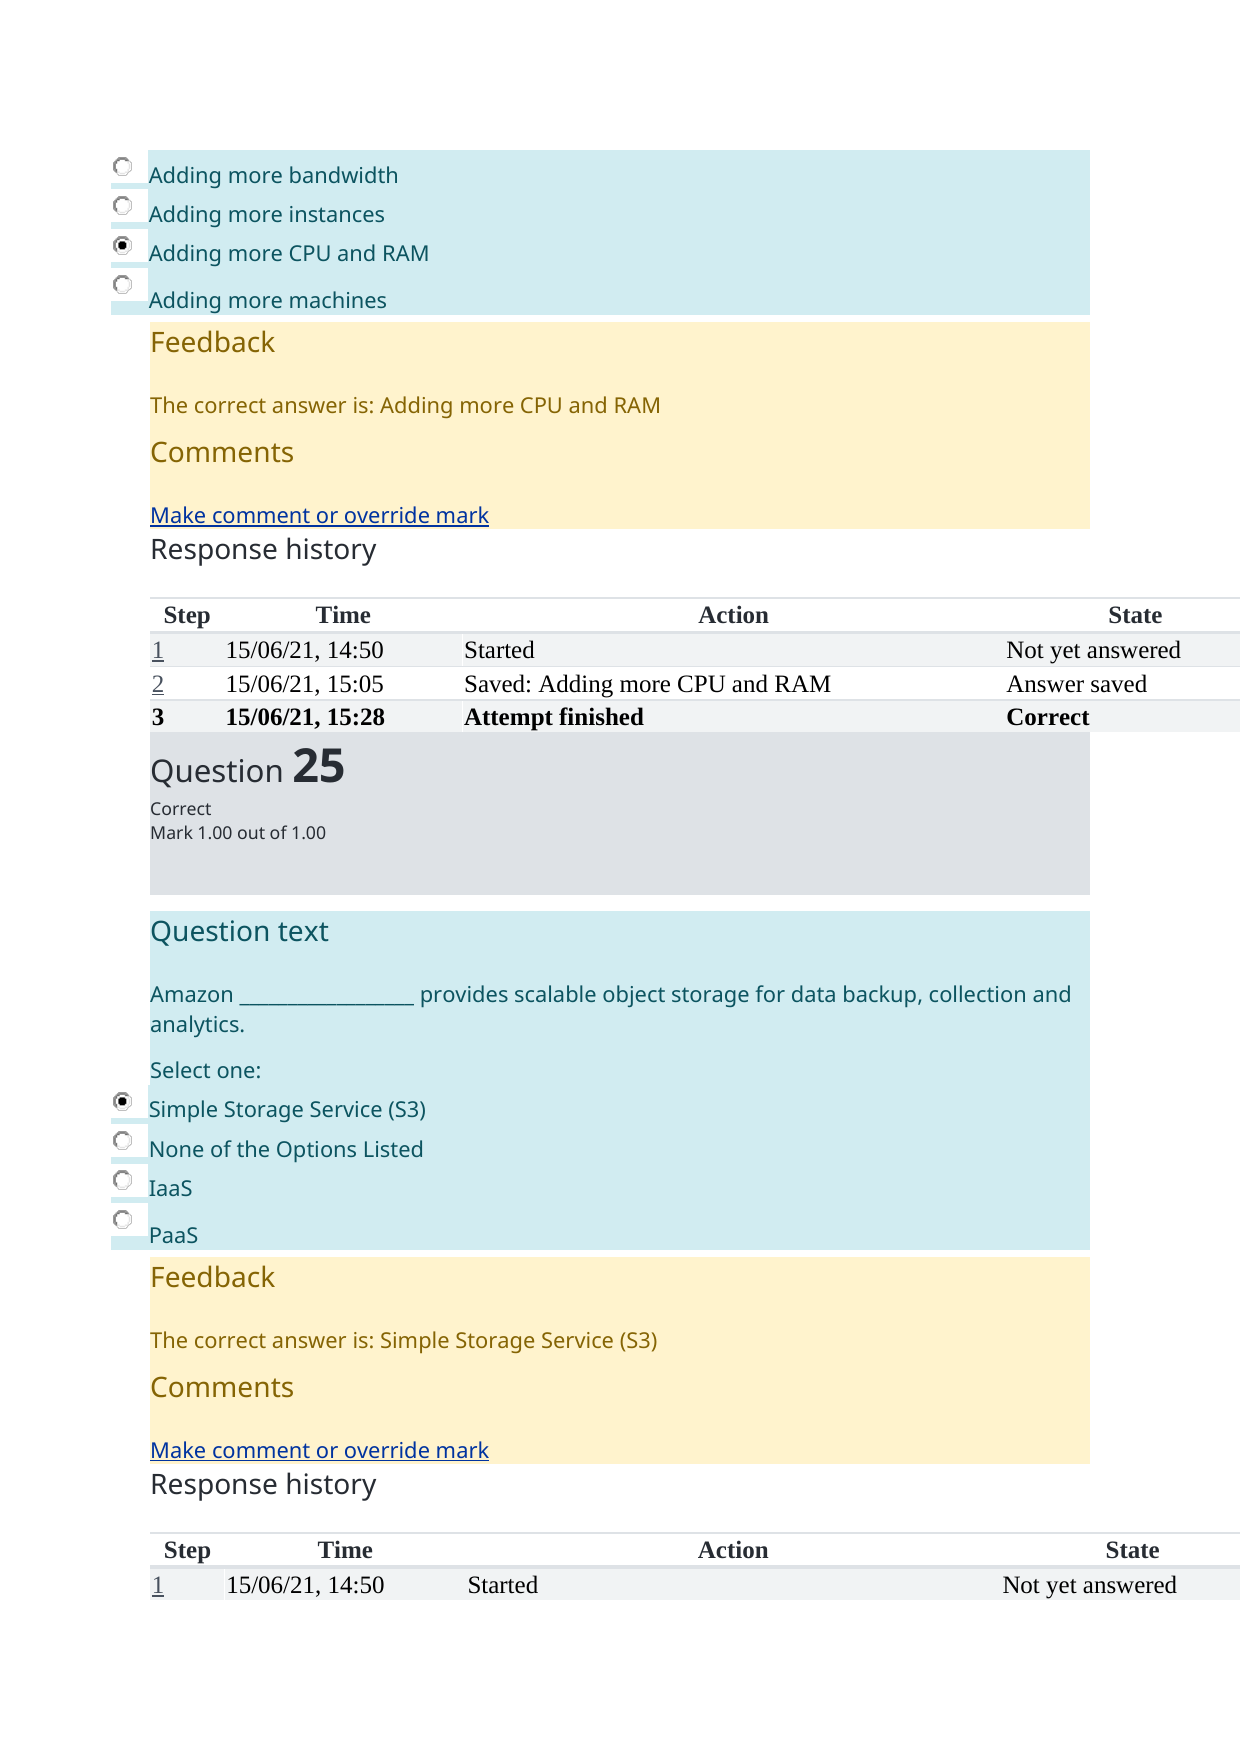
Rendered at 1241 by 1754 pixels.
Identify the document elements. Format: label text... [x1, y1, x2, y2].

text Adding more instances [111, 189, 1090, 229]
text Response history [150, 1464, 1090, 1503]
table_cell 15/06/21, 14:50 [225, 1569, 466, 1600]
text Simple Storage Service (S3) [111, 1085, 1090, 1124]
table_header State [1001, 1534, 1240, 1565]
text Mark 1.00 out of 1.00 [150, 820, 1090, 844]
table_header Step [150, 599, 224, 631]
text Adding more bandwidth [111, 150, 1090, 189]
table_cell Answer saved [1005, 667, 1240, 699]
text Feedback [150, 322, 1090, 361]
table_header Time [225, 1534, 466, 1565]
text Question text [150, 911, 1090, 950]
table_cell Started [463, 634, 1005, 666]
table_cell 15/06/21, 15:05 [224, 667, 462, 699]
text IaaS [111, 1164, 1090, 1203]
table_header Step [150, 1534, 224, 1565]
text PaaS [111, 1203, 1090, 1250]
text Comments [150, 1367, 1090, 1406]
table_cell Attempt finished [463, 701, 1005, 732]
table_header State [1005, 599, 1240, 631]
table_cell 3 [150, 701, 224, 732]
text Correct [150, 796, 1090, 820]
table_cell Correct [1005, 701, 1240, 732]
table_cell 15/06/21, 15:28 [224, 701, 462, 732]
table_cell Not yet answered [1001, 1569, 1240, 1600]
table_header Action [463, 599, 1005, 631]
text Adding more machines [111, 268, 1090, 315]
text Make comment or override mark [150, 500, 1090, 529]
text Adding more CPU and RAM [111, 229, 1090, 268]
text None of the Options Listed [111, 1124, 1090, 1164]
text Make comment or override mark [150, 1435, 1090, 1464]
table_cell 2 [150, 667, 224, 699]
text Question 25 [150, 732, 1090, 796]
table_header Time [224, 599, 462, 631]
table_cell 1 [150, 634, 224, 666]
table_cell Not yet answered [1005, 634, 1240, 666]
table_cell 1 [150, 1569, 224, 1600]
table_header Action [466, 1534, 1001, 1565]
table_cell 15/06/21, 14:50 [224, 634, 462, 666]
text Select one: [150, 1055, 1090, 1085]
text Response history [150, 529, 1090, 568]
text Feedback [150, 1257, 1090, 1296]
text Comments [150, 432, 1090, 471]
table_cell Started [466, 1569, 1001, 1600]
text The correct answer is: Simple Storage Service (S3) [150, 1325, 1090, 1355]
table_cell Saved: Adding more CPU and RAM [463, 667, 1005, 699]
text The correct answer is: Adding more CPU and RAM [150, 390, 1090, 420]
text Amazon __________________ provides scalable object storage for data backup, collection and analytics. [150, 979, 1090, 1038]
